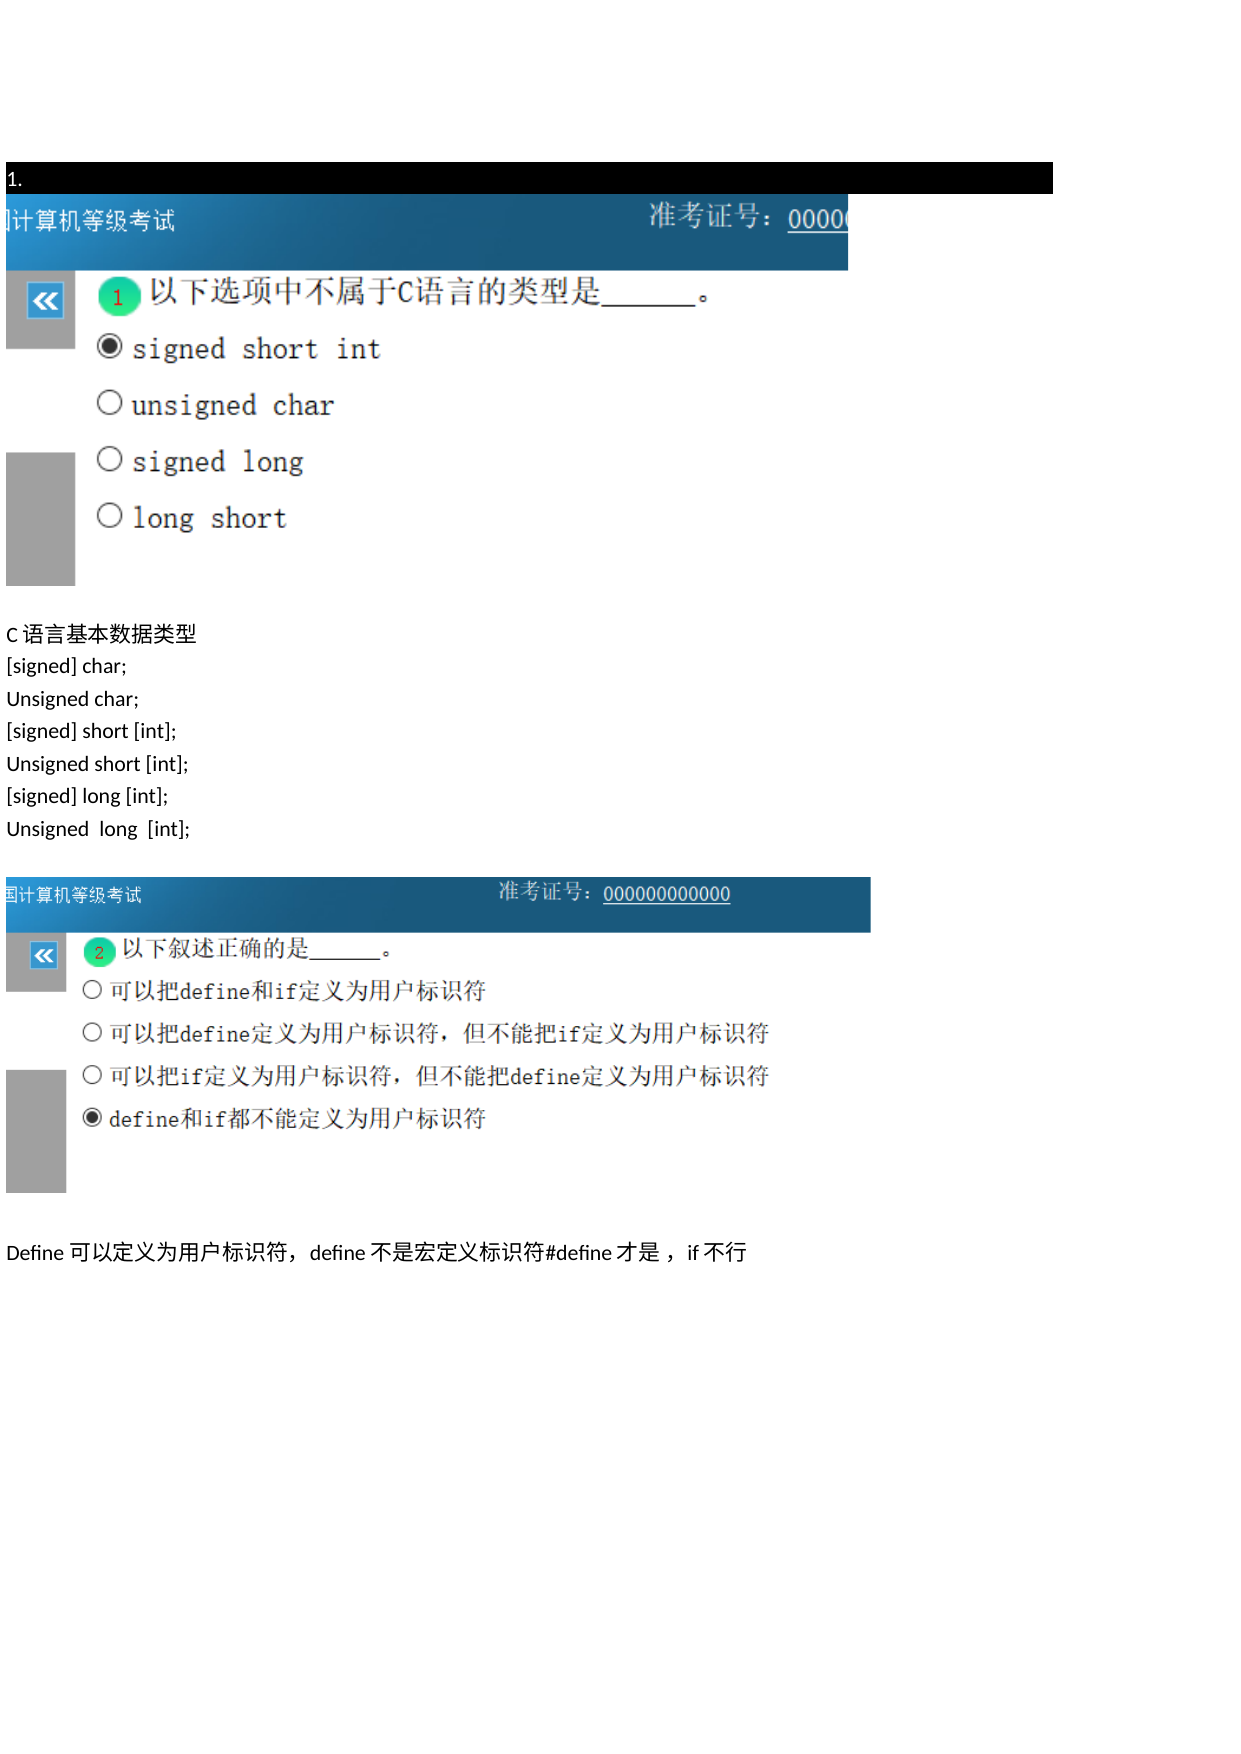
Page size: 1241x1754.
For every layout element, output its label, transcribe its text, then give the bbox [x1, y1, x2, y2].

text [signed] char; [6, 649, 1053, 682]
picture [6, 194, 849, 586]
picture [6, 877, 871, 1193]
text Unsigned char; [6, 682, 1053, 714]
text 1. [6, 162, 1053, 194]
text [signed] short [int]; [6, 714, 1053, 747]
text Define 可以定义为用户标识符，define不是宏定义标识符#define才是 ，if不行 [6, 1234, 1053, 1267]
text Unsigned long [int]; [6, 812, 1053, 844]
text [signed] long [int]; [6, 779, 1053, 812]
text C语言基本数据类型 [6, 617, 1053, 649]
text Unsigned short [int]; [6, 747, 1053, 779]
